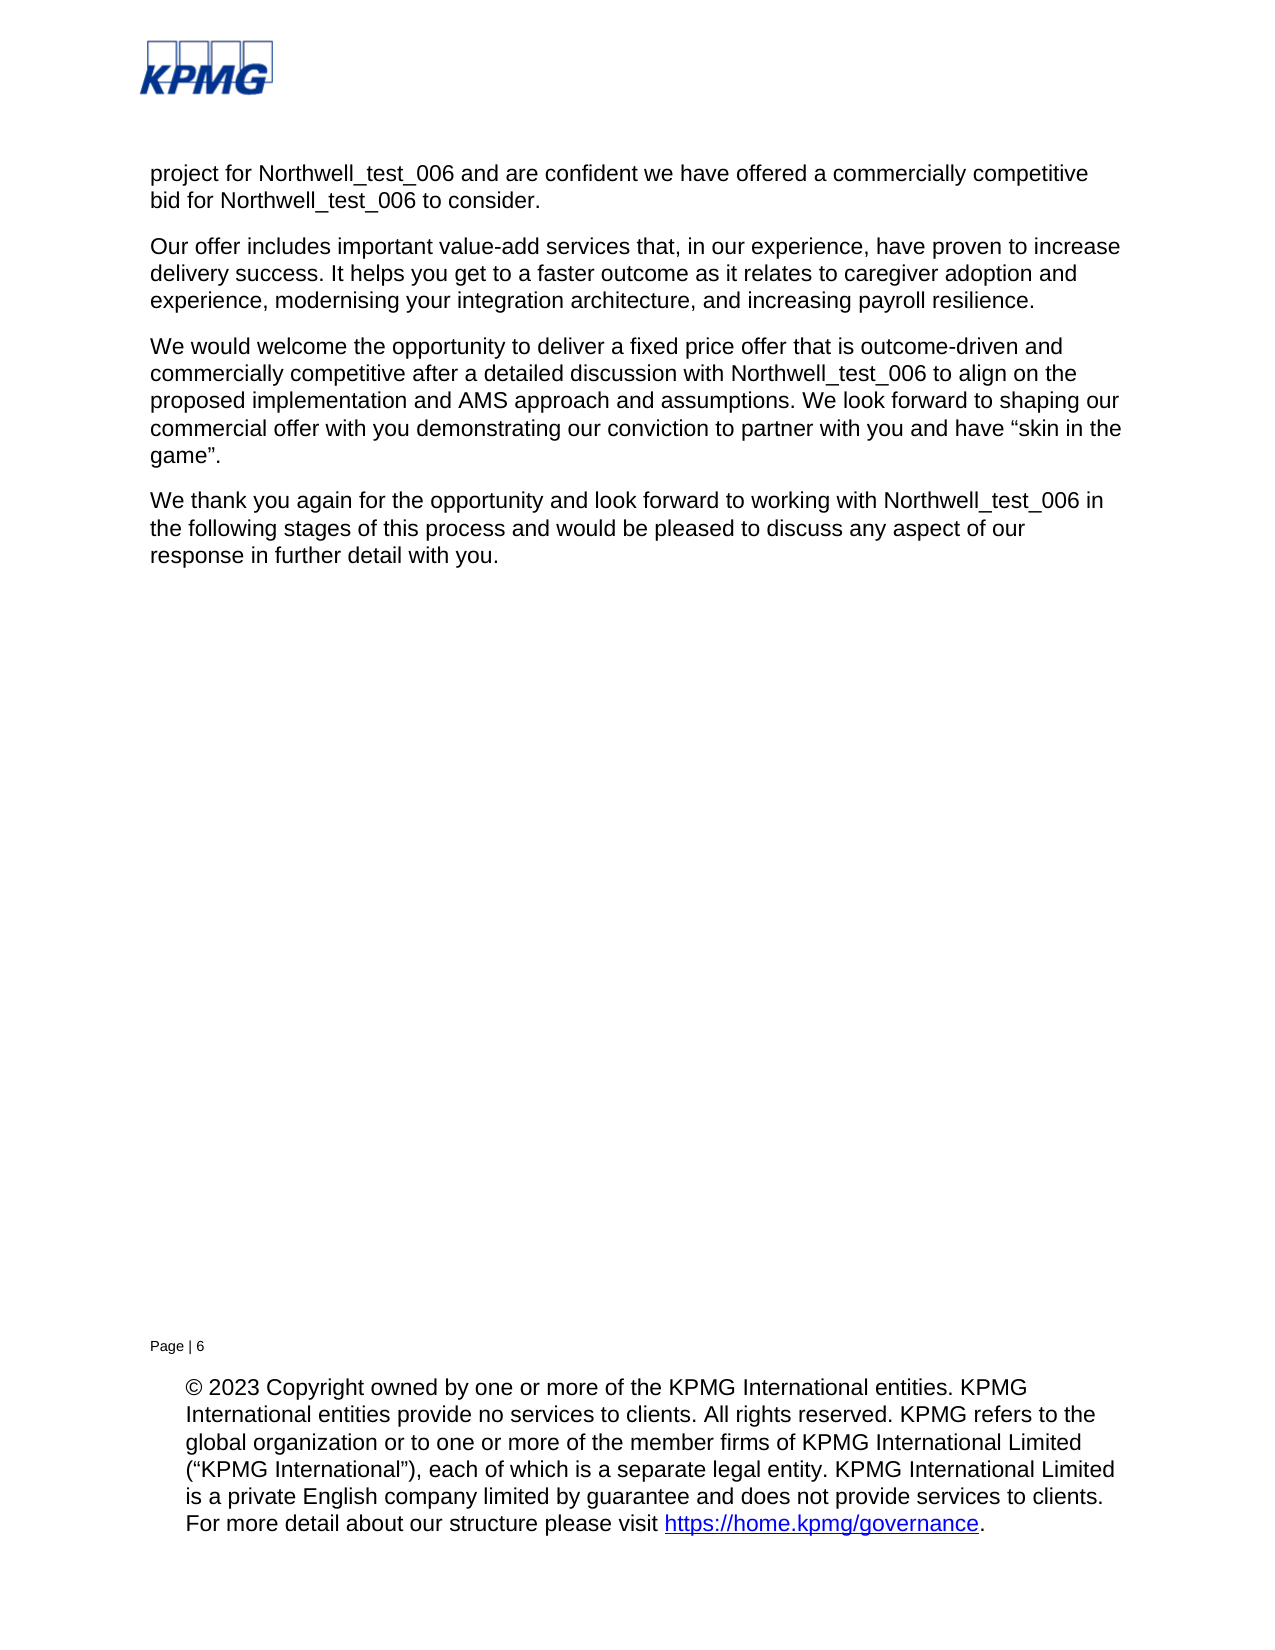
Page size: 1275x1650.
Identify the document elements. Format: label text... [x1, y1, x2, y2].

text We would welcome the opportunity to deliver a fixed price offer that is outcome-driven and commercially competitive after a detailed discussion with Northwell_test_006 to align on the proposed implementation and AMS approach and assumptions. We look forward to shaping our commercial offer with you demonstrating our conviction to partner with you and have “skin in the game”. [150, 333, 1125, 468]
text We thank you again for the opportunity and look forward to working with Northwell_test_006 in the following stages of this process and would be pleased to discuss any aspect of our response in further detail with you. [150, 487, 1125, 568]
picture [118, 0, 302, 136]
text Our offer includes important value-add services that, in our experience, have proven to increase delivery success. It helps you get to a faster outcome as it relates to caregiver adoption and experience, modernising your integration architecture, and increasing payroll resilience. [150, 233, 1125, 314]
